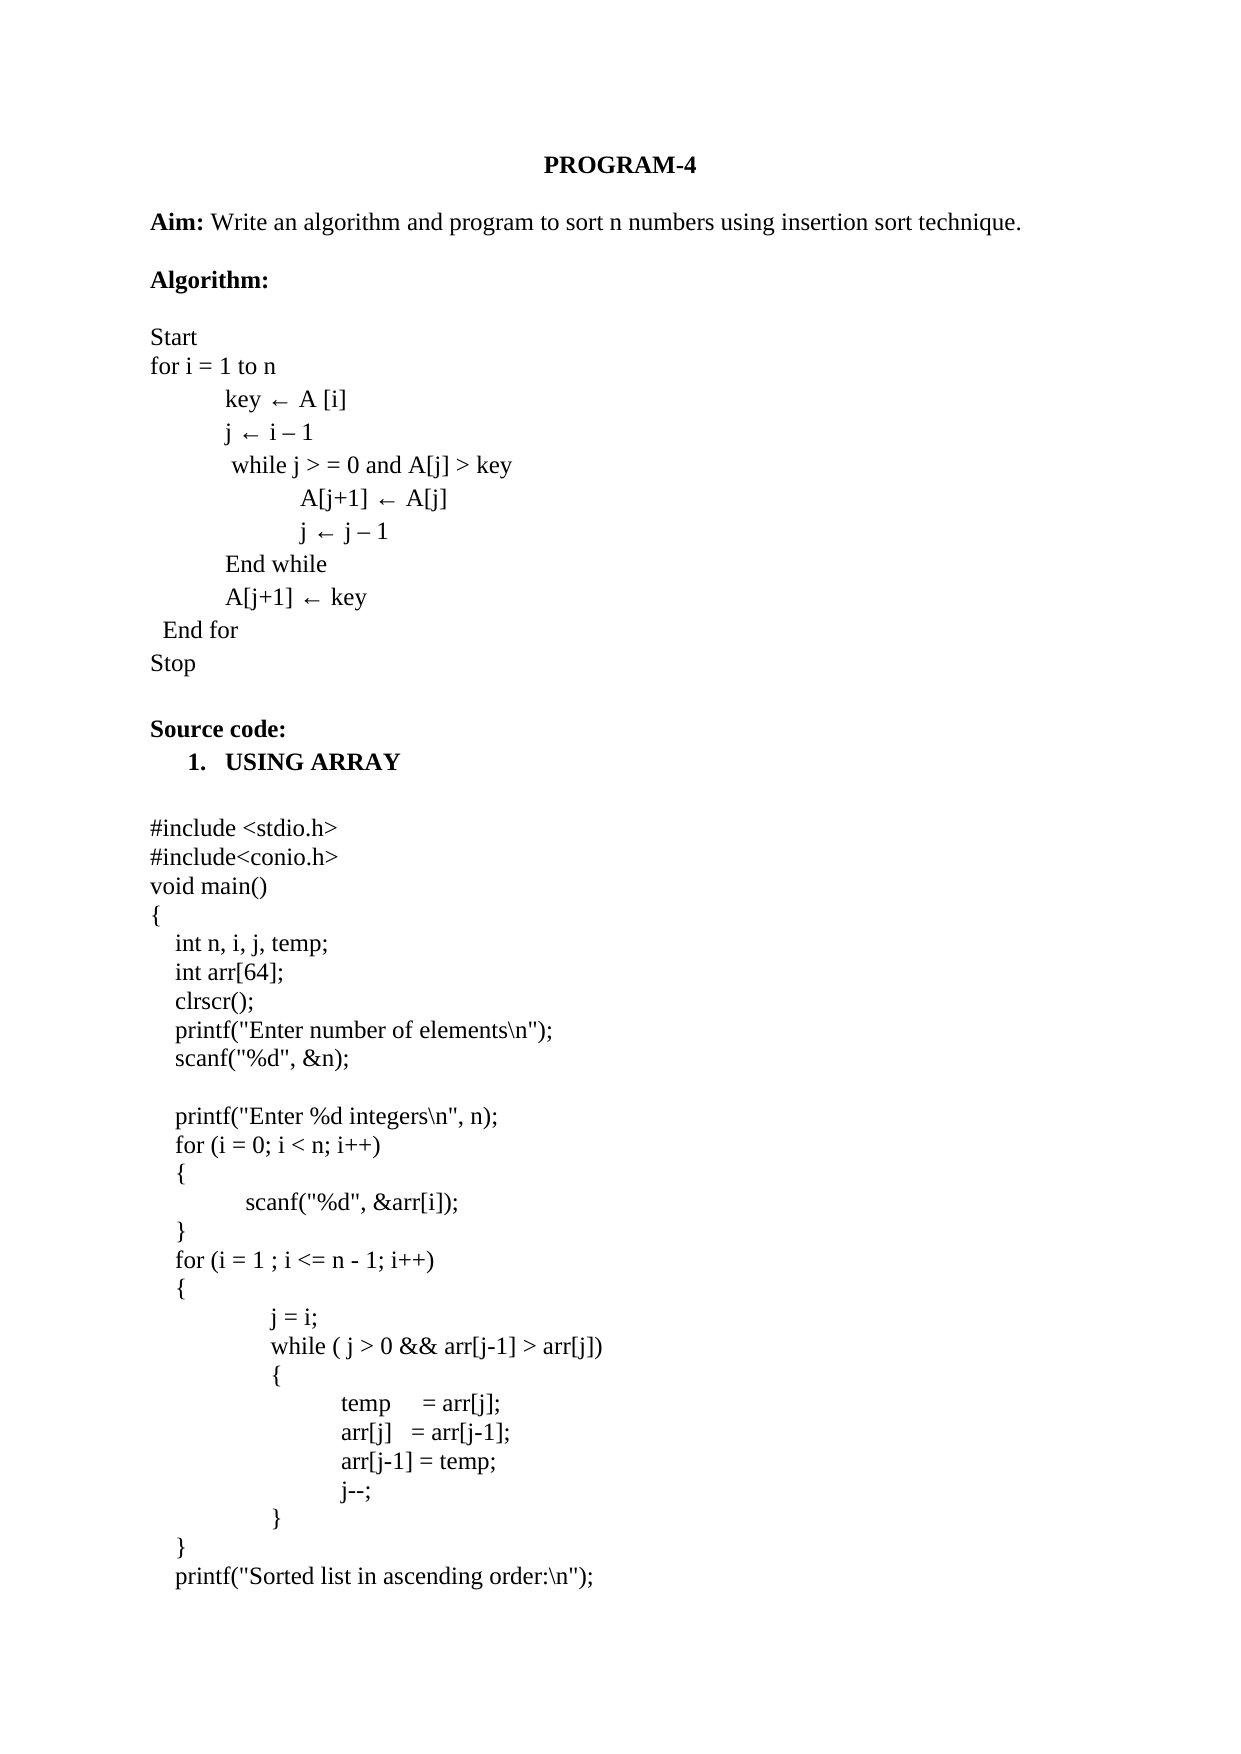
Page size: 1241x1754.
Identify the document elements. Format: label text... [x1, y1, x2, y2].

text printf("Enter %d integers\n", n); [150, 1101, 1090, 1130]
text j = i; [150, 1302, 1090, 1331]
text key ← A [i] [150, 384, 1090, 413]
text { [150, 1158, 1090, 1187]
text printf("Sorted list in ascending order:\n"); [150, 1561, 1090, 1590]
list USING ARRAY [187, 747, 1090, 776]
text PROGRAM-4 [150, 150, 1090, 179]
text } [150, 1503, 1090, 1532]
text int arr[64]; [150, 957, 1090, 986]
text j ← j – 1 [150, 516, 1090, 545]
text Source code: [150, 714, 1090, 743]
text arr[j-1] = temp; [150, 1446, 1090, 1475]
text Stop [150, 648, 1090, 677]
text #include<conio.h> [150, 842, 1090, 871]
text Aim: Write an algorithm and program to sort n numbers using insertion sort technique. [150, 207, 1090, 236]
text arr[j] = arr[j-1]; [150, 1417, 1090, 1446]
text j--; [150, 1475, 1090, 1503]
text void main() [150, 871, 1090, 900]
text j ← i – 1 [150, 417, 1090, 446]
text A[j+1] ← key [150, 582, 1090, 611]
text { [150, 1360, 1090, 1388]
text #include <stdio.h> [150, 813, 1090, 842]
text scanf("%d", &arr[i]); [150, 1187, 1090, 1216]
text Algorithm: [150, 265, 1090, 294]
text printf("Enter number of elements\n"); [150, 1015, 1090, 1043]
text End while [150, 549, 1090, 578]
text while ( j > 0 && arr[j-1] > arr[j]) [150, 1331, 1090, 1360]
text End for [150, 615, 1090, 644]
text { [150, 900, 1090, 928]
text { [150, 1273, 1090, 1302]
text int n, i, j, temp; [150, 928, 1090, 957]
text scanf("%d", &n); [150, 1043, 1090, 1072]
text for (i = 1 ; i <= n - 1; i++) [150, 1245, 1090, 1273]
text while j > = 0 and A[j] > key [150, 450, 1090, 479]
text for (i = 0; i < n; i++) [150, 1130, 1090, 1158]
text A[j+1] ← A[j] [150, 483, 1090, 512]
text for i = 1 to n [150, 351, 1090, 380]
text clrscr(); [150, 986, 1090, 1015]
text Start [150, 322, 1090, 351]
text temp = arr[j]; [150, 1388, 1090, 1417]
text } [150, 1216, 1090, 1245]
text } [150, 1532, 1090, 1561]
